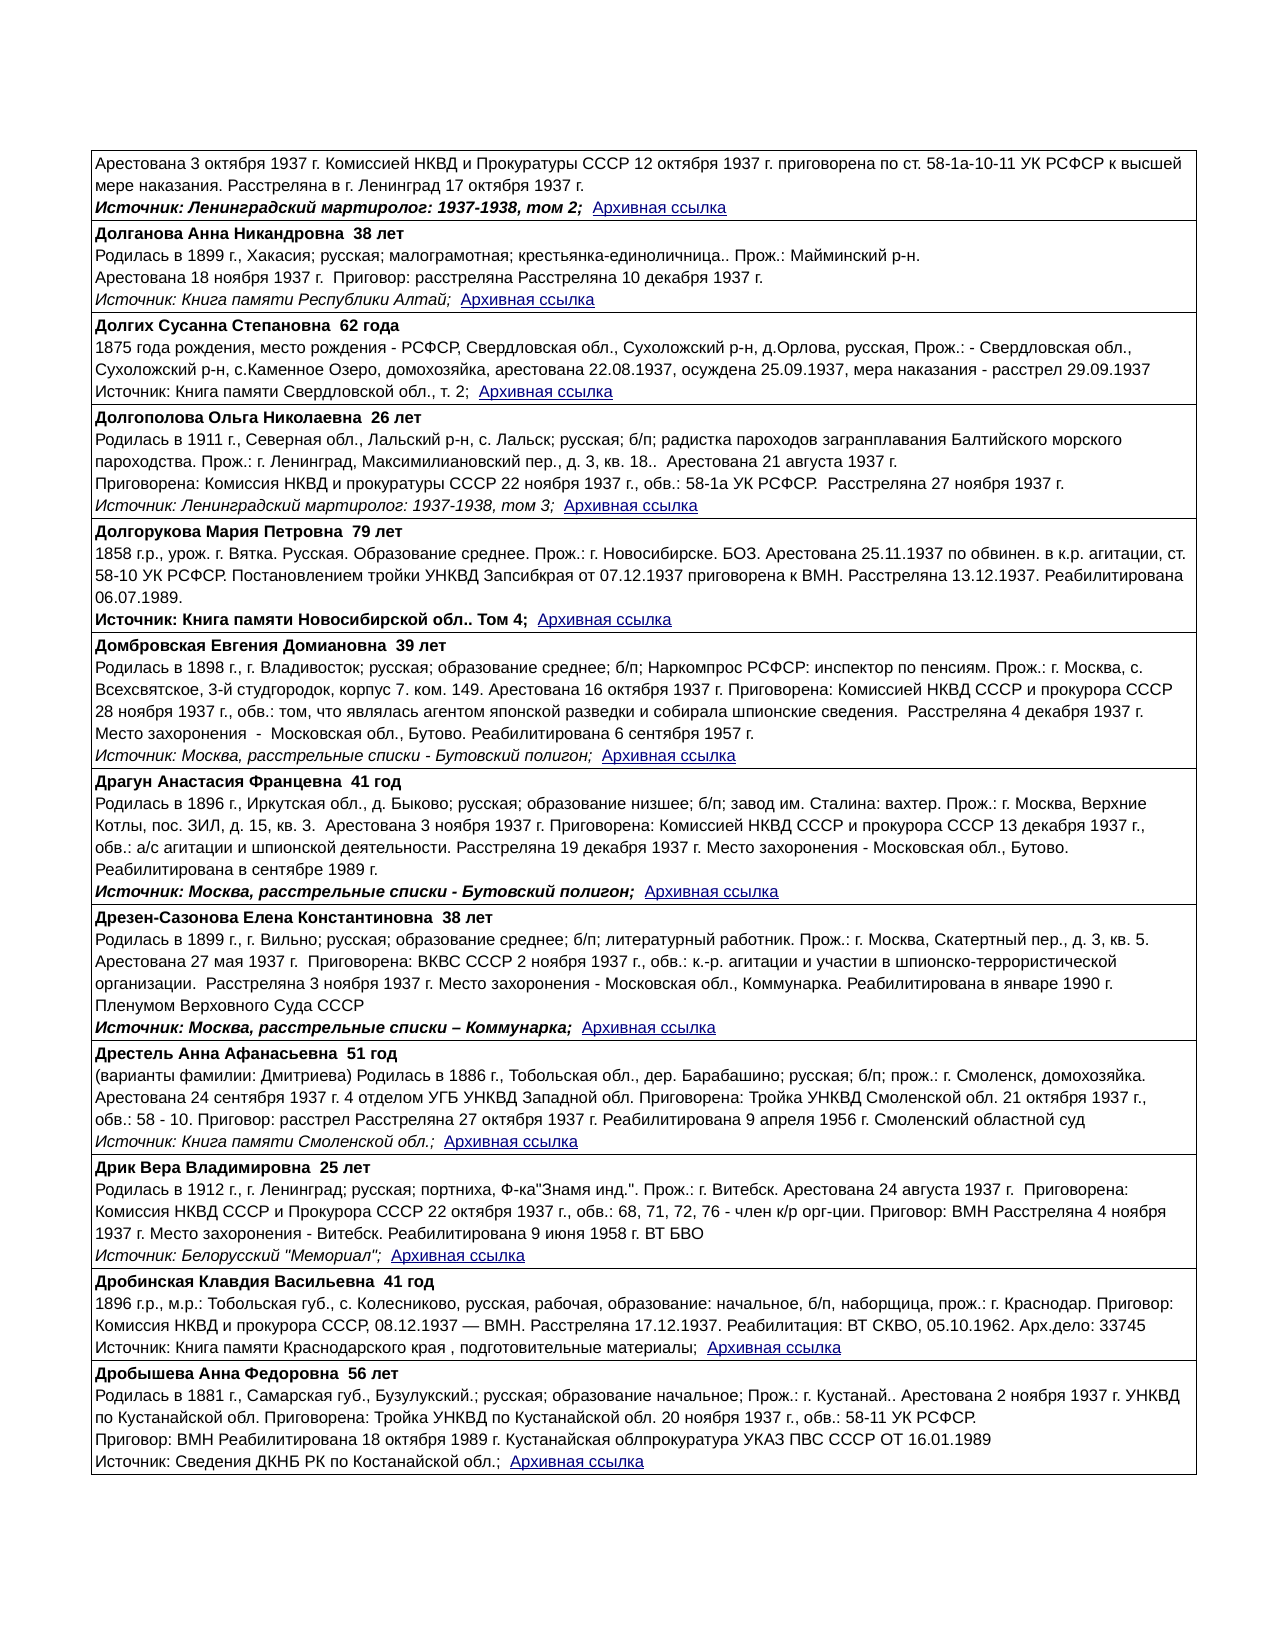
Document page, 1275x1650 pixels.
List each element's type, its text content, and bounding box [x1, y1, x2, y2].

table_cell Дрезен-Сазонова Елена Константиновна 38 лет Родилась в 1899 г., г. Вильно; русская; образование среднее; б/п; литературный работник. Прож.: г. Москва, Скатертный пер., д. 3, кв. 5. Арестована 27 мая 1937 г. Приговорена: ВКВС СССР 2 ноября 1937 г., обв.: к.-р. агитации и участии в шпионско-террористической организации. Расстреляна 3 ноября 1937 г. Место захоронения - Московская обл., Коммунарка. Реабилитирована в январе 1990 г. Пленумом Верховного Суда СССР Источник: Москва, расстрельные списки – Коммунарка; Архивная ссылка [92, 905, 1196, 1040]
table_cell Долгих Сусанна Степановна 62 года 1875 года рождения, место рождения - РСФСР, Свердловская обл., Сухоложский р-н, д.Орлова, русская, Прож.: - Свердловская обл., Сухоложский р-н, с.Каменное Озеро, домохозяйка, арестована 22.08.1937, осуждена 25.09.1937, мера наказания - расстрел 29.09.1937 Источник: Книга памяти Свердловской обл., т. 2; Архивная ссылка [92, 313, 1196, 404]
table_cell Дрестель Анна Афанасьевна 51 год (варианты фамилии: Дмитриева) Родилась в 1886 г., Тобольская обл., дер. Барабашино; русская; б/п; прож.: г. Смоленск, домохозяйка. Арестована 24 сентября 1937 г. 4 отделом УГБ УНКВД Западной обл. Приговорена: Тройка УНКВД Смоленской обл. 21 октября 1937 г., обв.: 58 - 10. Приговор: расстрел Расстреляна 27 октября 1937 г. Реабилитирована 9 апреля 1956 г. Смоленский областной суд Источник: Книга памяти Смоленской обл.; Архивная ссылка [92, 1041, 1196, 1154]
table_cell Долгополова Ольга Николаевна 26 лет Родилась в 1911 г., Северная обл., Лальский р-н, с. Лальск; русская; б/п; радистка пароходов загранплавания Балтийского морского пароходства. Прож.: г. Ленинград, Максимилиановский пер., д. 3, кв. 18.. Арестована 21 августа 1937 г. Приговорена: Комиссия НКВД и прокуратуры СССР 22 ноября 1937 г., обв.: 58-1а УК РСФСР. Расстреляна 27 ноября 1937 г. Источник: Ленинградский мартиролог: 1937-1938, том 3; Архивная ссылка [92, 405, 1196, 518]
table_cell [92, 151, 1196, 220]
table_cell Дробышева Анна Федоровна 56 лет Родилась в 1881 г., Самарская губ., Бузулукский.; русская; образование начальное; Прож.: г. Кустанай.. Арестована 2 ноября 1937 г. УНКВД по Кустанайской обл. Приговорена: Тройка УНКВД по Кустанайской обл. 20 ноября 1937 г., обв.: 58-11 УК РСФСР. Приговор: ВМН Реабилитирована 18 октября 1989 г. Кустанайская облпрокуратура УКАЗ ПВС СССР ОТ 16.01.1989 Источник: Сведения ДКНБ РК по Костанайской обл.; Архивная ссылка [92, 1361, 1196, 1473]
table_cell Драгун Анастасия Францевна 41 год Родилась в 1896 г., Иркутская обл., д. Быково; русская; образование низшее; б/п; завод им. Сталина: вахтер. Прож.: г. Москва, Верхние Котлы, пос. ЗИЛ, д. 15, кв. 3. Арестована 3 ноября 1937 г. Приговорена: Комиссией НКВД СССР и прокурора СССР 13 декабря 1937 г., обв.: а/с агитации и шпионской деятельности. Расстреляна 19 декабря 1937 г. Место захоронения - Московская обл., Бутово. Реабилитирована в сентябре 1989 г. Источник: Москва, расстрельные списки - Бутовский полигон; Архивная ссылка [92, 769, 1196, 904]
table_cell Дрик Вера Владимировна 25 лет Родилась в 1912 г., г. Ленинград; русская; портниха, Ф-ка"Знамя инд.". Прож.: г. Витебск. Арестована 24 августа 1937 г. Приговорена: Комиссия НКВД СССР и Прокурора СССР 22 октября 1937 г., обв.: 68, 71, 72, 76 - член к/р орг-ции. Приговор: ВМН Расстреляна 4 ноября 1937 г. Место захоронения - Витебск. Реабилитирована 9 июня 1958 г. ВТ БВО Источник: Белорусский "Мемориал"; Архивная ссылка [92, 1155, 1196, 1268]
table_cell Долгорукова Мария Петровна 79 лет 1858 г.р., урож. г. Вятка. Русская. Образование среднее. Прож.: г. Новосибирске. БОЗ. Арестована 25.11.1937 по обвинен. в к.р. агитации, ст. 58-10 УК РСФСР. Постановлением тройки УНКВД Запсибкрая от 07.12.1937 приговорена к ВМН. Расстреляна 13.12.1937. Реабилитирована 06.07.1989. Источник: Книга памяти Новосибирской обл.. Том 4; Архивная ссылка [92, 519, 1196, 632]
table_cell Домбровская Евгения Домиановна 39 лет Родилась в 1898 г., г. Владивосток; русская; образование среднее; б/п; Наркомпрос РСФСР: инспектор по пенсиям. Прож.: г. Москва, с. Всехсвятское, 3-й студгородок, корпус 7. ком. 149. Арестована 16 октября 1937 г. Приговорена: Комиссией НКВД СССР и прокурора СССР 28 ноября 1937 г., обв.: том, что являлась агентом японской разведки и собирала шпионские сведения. Расстреляна 4 декабря 1937 г. Место захоронения - Московская обл., Бутово. Реабилитирована 6 сентября 1957 г. Источник: Москва, расстрельные списки - Бутовский полигон; Архивная ссылка [92, 633, 1196, 768]
table_cell Долганова Анна Никандровна 38 лет Родилась в 1899 г., Хакасия; русская; малограмотная; крестьянка-единоличница.. Прож.: Майминский р-н. Арестована 18 ноября 1937 г. Приговор: расстреляна Расстреляна 10 декабря 1937 г. Источник: Книга памяти Республики Алтай; Архивная ссылка [92, 221, 1196, 312]
table_cell Дробинская Клавдия Васильевна 41 год 1896 г.р., м.р.: Тобольская губ., с. Колесниково, русская, рабочая, образование: начальное, б/п, наборщица, прож.: г. Краснодар. Приговор: Комиссия НКВД и прокурора СССР, 08.12.1937 — ВМН. Расстреляна 17.12.1937. Реабилитация: ВТ СКВО, 05.10.1962. Арх.дело: 33745 Источник: Книга памяти Краснодарского края , подготовительные материалы; Архивная ссылка [92, 1269, 1196, 1359]
